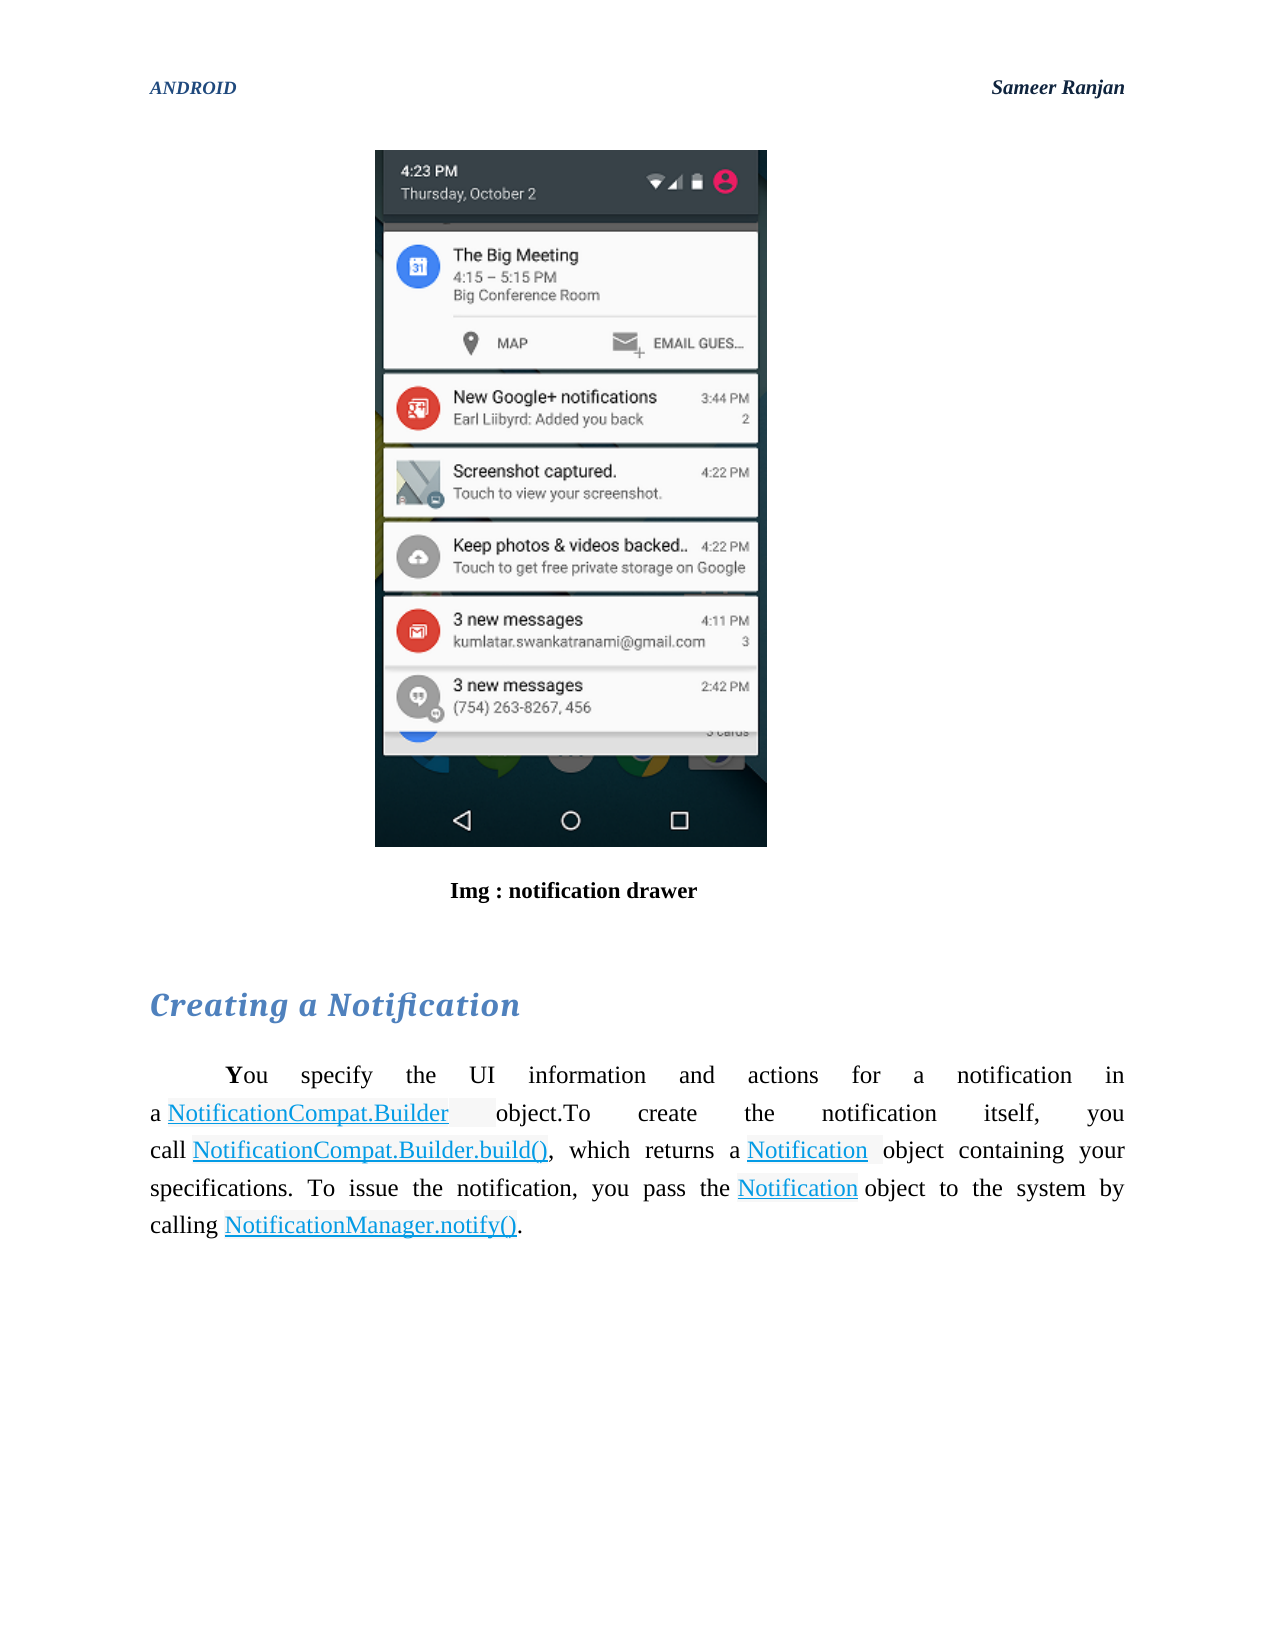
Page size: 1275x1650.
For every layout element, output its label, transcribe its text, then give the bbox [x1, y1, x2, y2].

subtitle Creating a Notification [150, 987, 1125, 1025]
text Img : notification drawer [150, 866, 1125, 903]
picture [375, 150, 767, 847]
text You specify the UI information and actions for a notification in a NotificationCompat.Builder object.To create the notification itself, you call NotificationCompat.Builder.build(), which returns a Notification object containing your specifications. To issue the notification, you pass the Notification object to the system by calling NotificationManager.notify(). [150, 1052, 1125, 1239]
